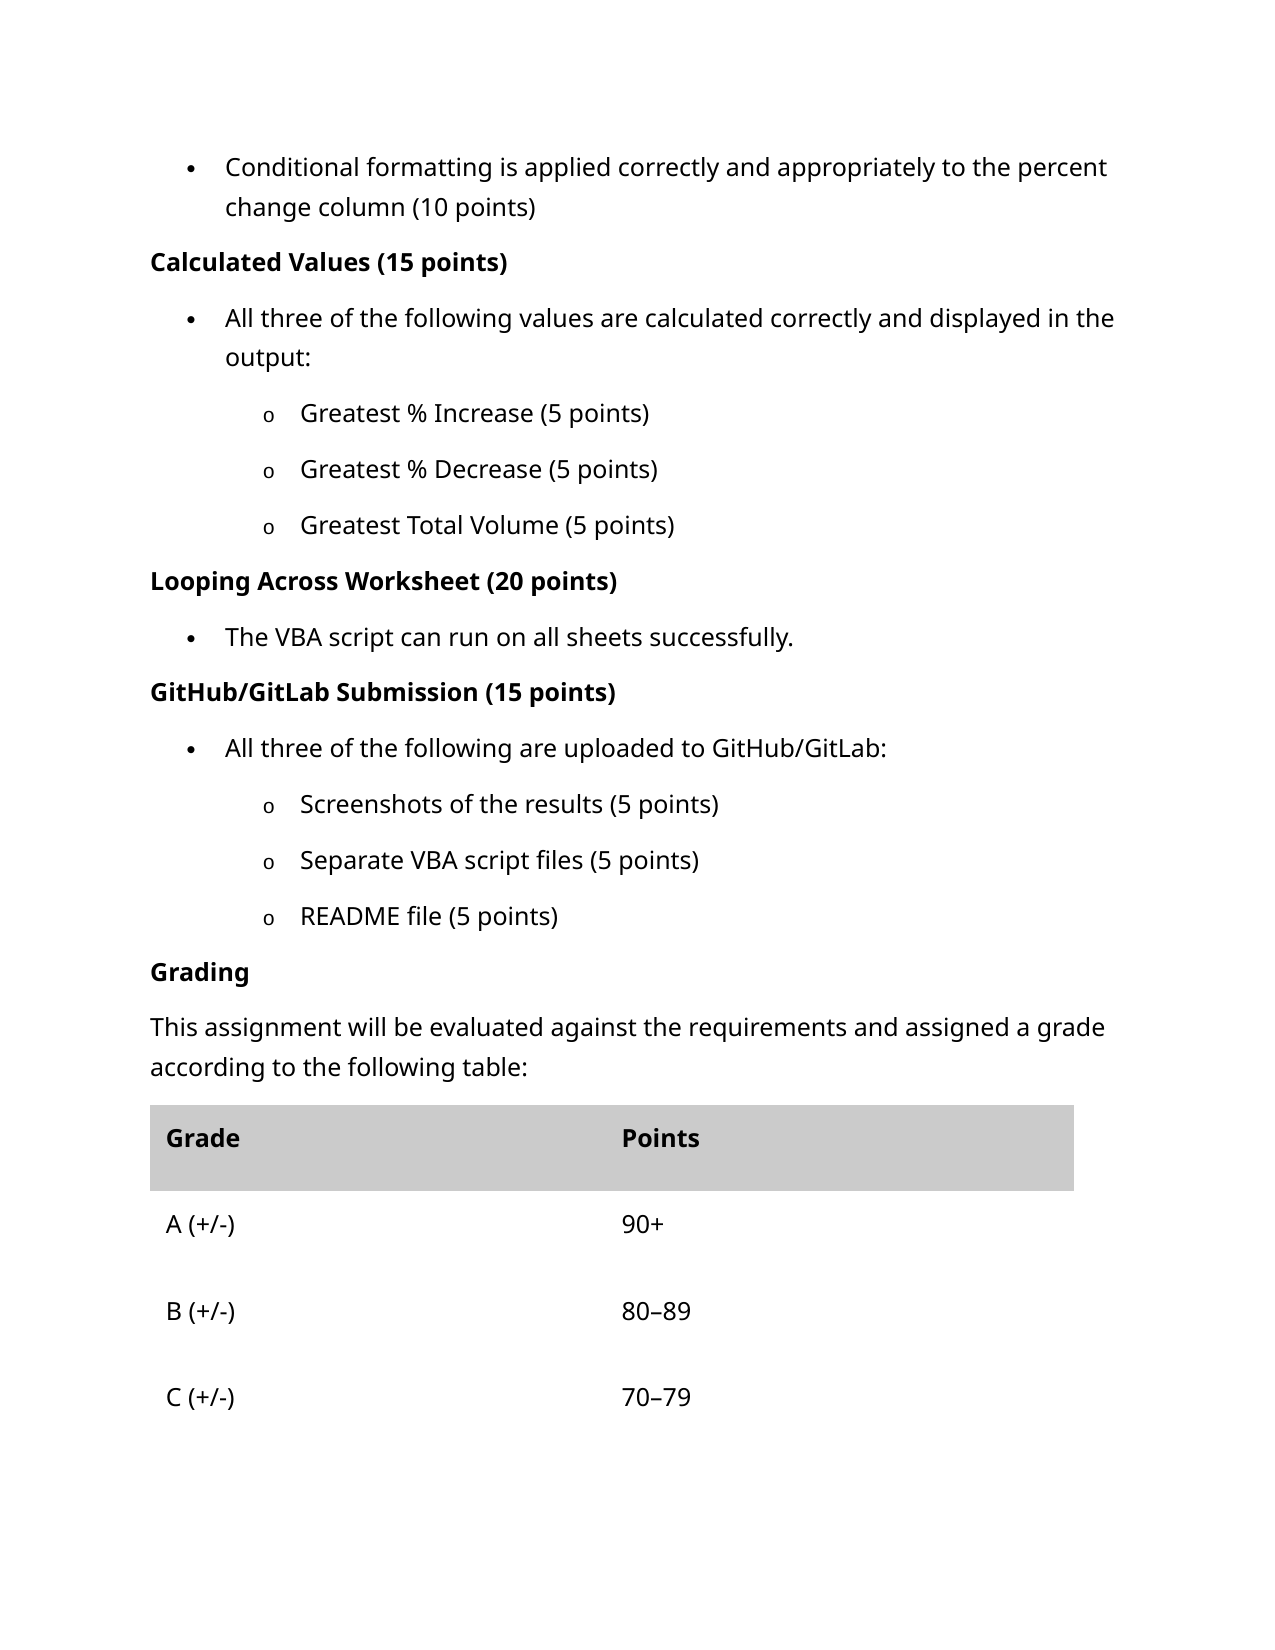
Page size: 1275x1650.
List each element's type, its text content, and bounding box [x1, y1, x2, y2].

table_header Points [606, 1105, 1074, 1191]
text Calculated Values (15 points) [150, 245, 1125, 279]
list Separate VBA script files (5 points) [262, 842, 1125, 877]
list Conditional formatting is applied correctly and appropriately to the percent change column (10 points) [187, 150, 1125, 223]
list The VBA script can run on all sheets successfully. [187, 619, 1125, 653]
text GitHub/GitLab Submission (15 points) [150, 675, 1125, 709]
table_cell B (+/-) [150, 1278, 606, 1364]
list Greatest % Increase (5 points) [262, 396, 1125, 430]
table_cell A (+/-) [150, 1191, 606, 1277]
list Greatest Total Volume (5 points) [262, 507, 1125, 542]
text This assignment will be evaluated against the requirements and assigned a grade according to the following table: [150, 1010, 1125, 1083]
text Looping Across Worksheet (20 points) [150, 563, 1125, 597]
table_cell 70–79 [606, 1364, 1074, 1450]
list Screenshots of the results (5 points) [262, 787, 1125, 821]
list README file (5 points) [262, 898, 1125, 932]
table_header Grade [150, 1105, 606, 1191]
list Greatest % Decrease (5 points) [262, 452, 1125, 486]
table_cell C (+/-) [150, 1364, 606, 1450]
table_cell 90+ [606, 1191, 1074, 1277]
list All three of the following are uploaded to GitHub/GitLab: [187, 731, 1125, 765]
table_cell 80–89 [606, 1278, 1074, 1364]
text Grading [150, 954, 1125, 988]
list All three of the following values are calculated correctly and displayed in the output: [187, 301, 1125, 374]
